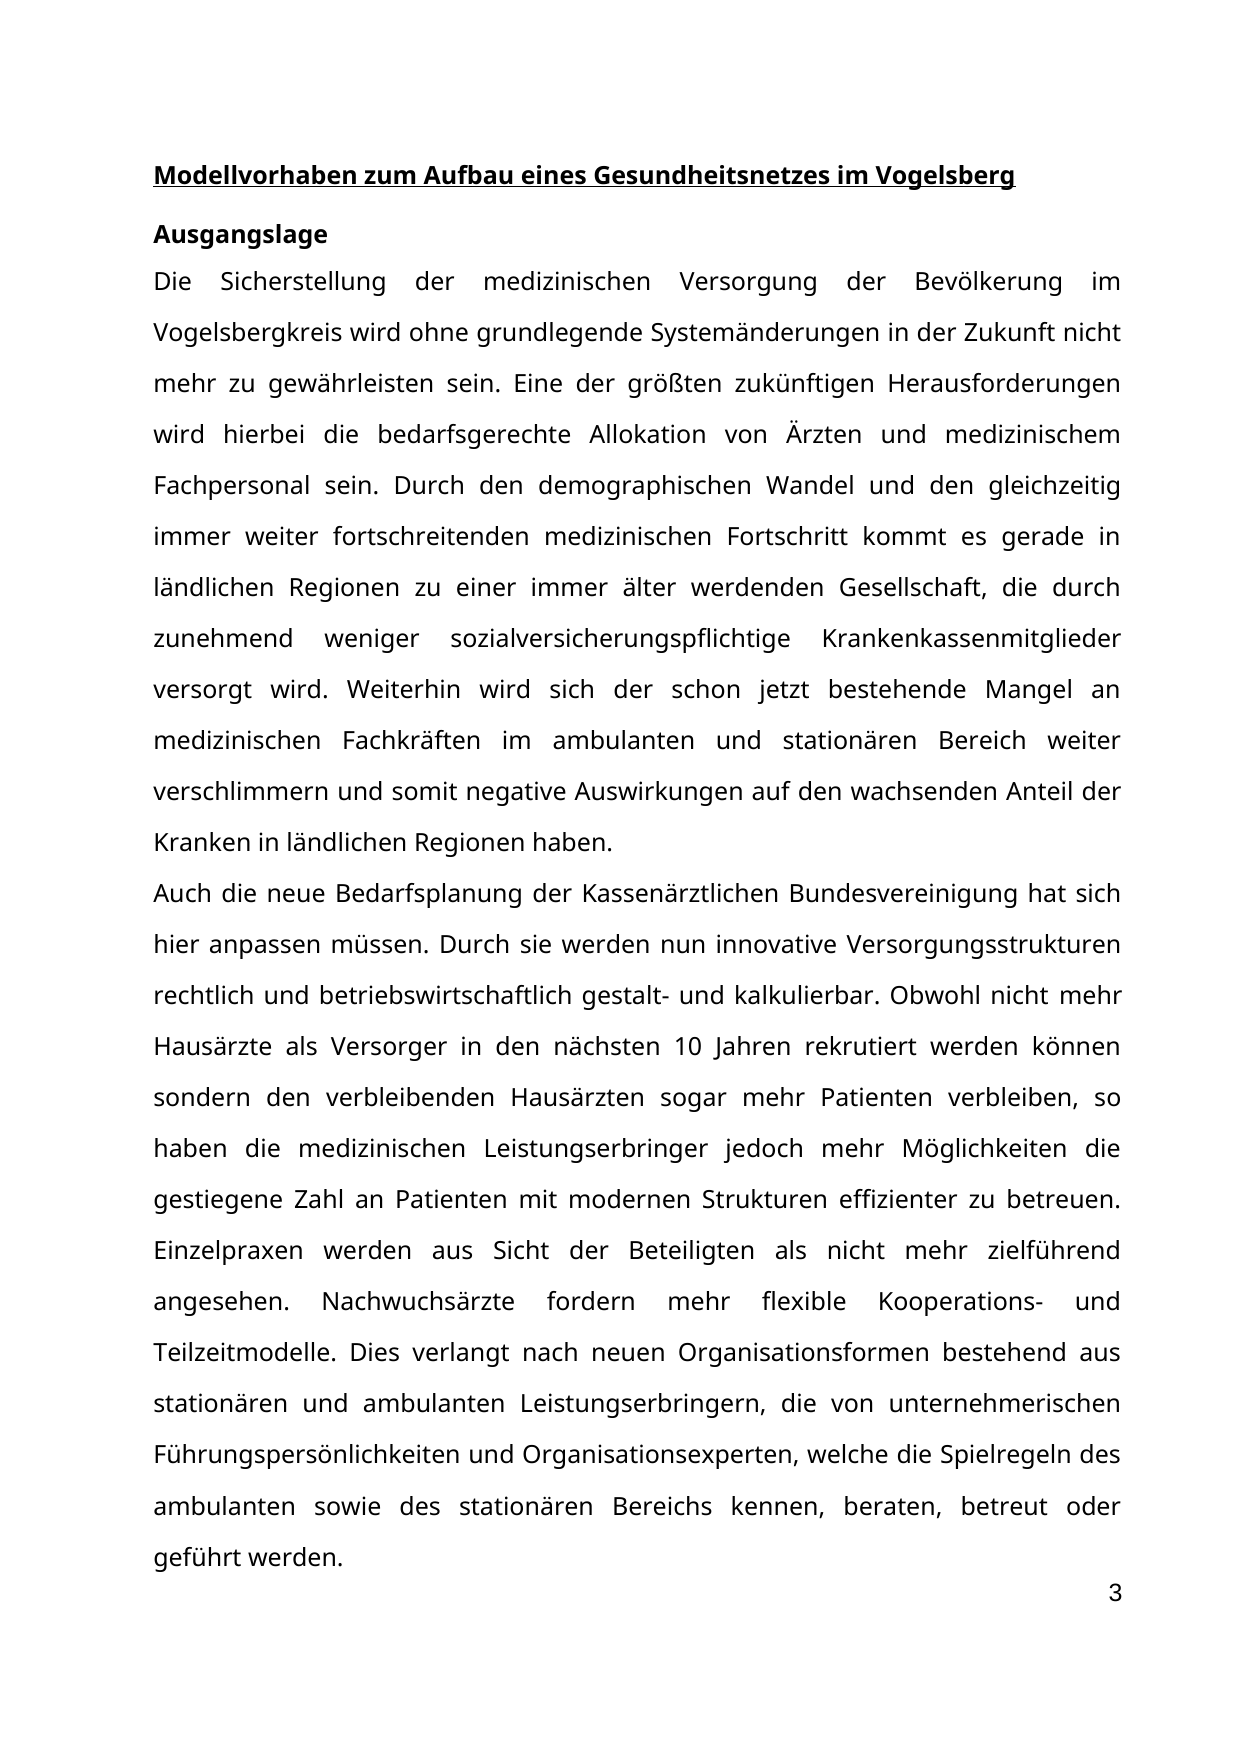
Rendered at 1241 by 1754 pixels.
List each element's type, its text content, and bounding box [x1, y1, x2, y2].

text Die Sicherstellung der medizinischen Versorgung der Bevölkerung im Vogelsbergkreis wird ohne grundlegende Systemänderungen in der Zukunft nicht mehr zu gewährleisten sein. Eine der größten zukünftigen Herausforderungen wird hierbei die bedarfsgerechte Allokation von Ärzten und medizinischem Fachpersonal sein. Durch den demographischen Wandel und den gleichzeitig immer weiter fortschreitenden medizinischen Fortschritt kommt es gerade in ländlichen Regionen zu einer immer älter werdenden Gesellschaft, die durch zunehmend weniger sozialversicherungspflichtige Krankenkassenmitglieder versorgt wird. Weiterhin wird sich der schon jetzt bestehende Mangel an medizinischen Fachkräften im ambulanten und stationären Bereich weiter verschlimmern und somit negative Auswirkungen auf den wachsenden Anteil der Kranken in ländlichen Regionen haben. [153, 263, 1122, 859]
text Ausgangslage [153, 217, 1122, 251]
text Auch die neue Bedarfsplanung der Kassenärztlichen Bundesvereinigung hat sich hier anpassen müssen. Durch sie werden nun innovative Versorgungsstrukturen rechtlich und betriebswirtschaftlich gestalt- und kalkulierbar. Obwohl nicht mehr Hausärzte als Versorger in den nächsten 10 Jahren rekrutiert werden können sondern den verbleibenden Hausärzten sogar mehr Patienten verbleiben, so haben die medizinischen Leistungserbringer jedoch mehr Möglichkeiten die gestiegene Zahl an Patienten mit modernen Strukturen effizienter zu betreuen. Einzelpraxen werden aus Sicht der Beteiligten als nicht mehr zielführend angesehen. Nachwuchsärzte fordern mehr flexible Kooperations- und Teilzeitmodelle. Dies verlangt nach neuen Organisationsformen bestehend aus stationären und ambulanten Leistungserbringern, die von unternehmerischen Führungspersönlichkeiten und Organisationsexperten, welche die Spielregeln des ambulanten sowie des stationären Bereichs kennen, beraten, betreut oder geführt werden. [153, 876, 1122, 1573]
text Modellvorhaben zum Aufbau eines Gesundheitsnetzes im Vogelsberg [153, 157, 1122, 192]
